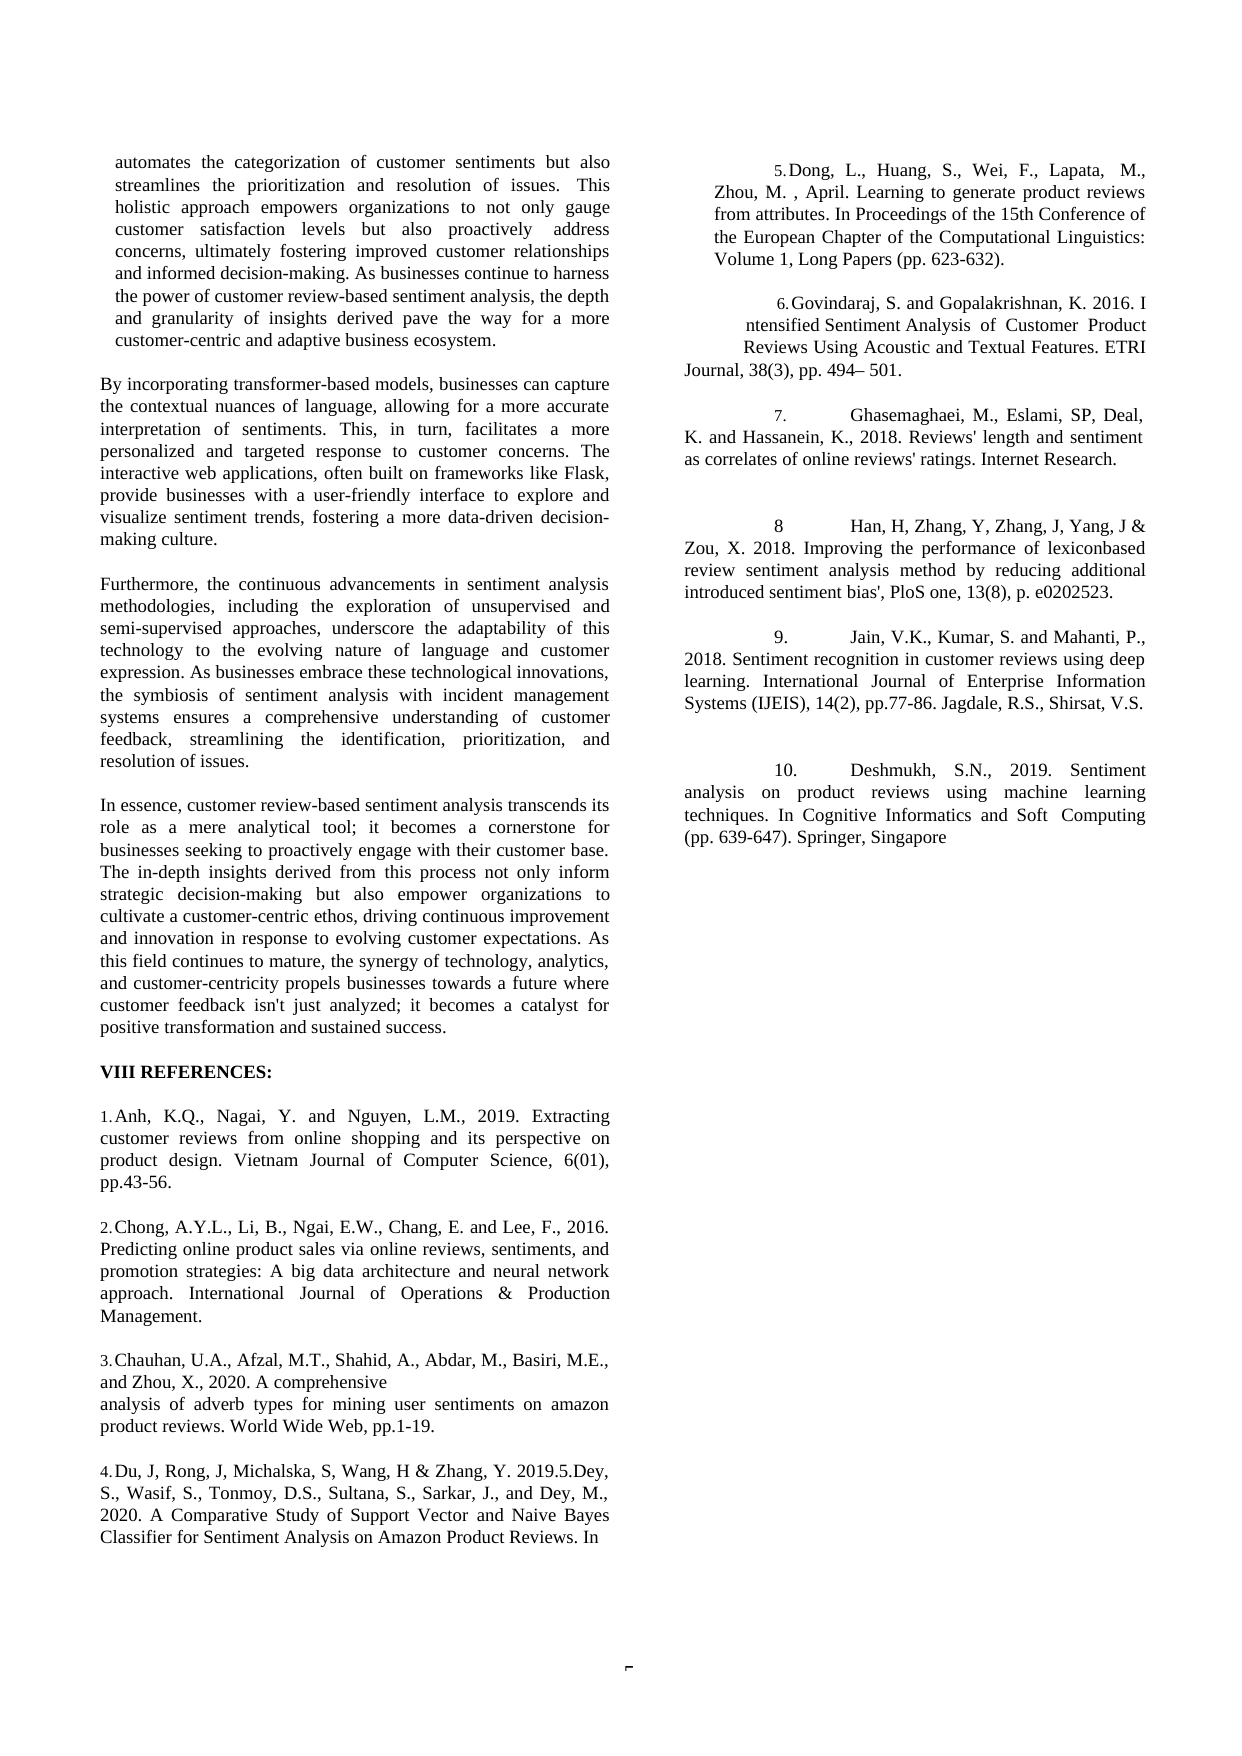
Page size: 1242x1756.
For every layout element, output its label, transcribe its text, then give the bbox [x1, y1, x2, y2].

list Govindaraj, S. and Gopalakrishnan, K. 2016. I ntensified Sentiment Analysis of Customer Product Reviews Using Acoustic and Textual Features. ETRI [684, 292, 1146, 358]
list Ghasemaghaei, M., Eslami, SP, Deal, [774, 403, 1158, 425]
text In essence, customer review-based sentiment analysis transcends its role as a mere analytical tool; it becomes a cornerstone for businesses seeking to proactively engage with their customer base. The in-depth insights derived from this process not only inform strategic decision-making but also empower organizations to cultivate a customer-centric ethos, driving continuous improvement and innovation in response to evolving customer expectations. As this field continues to mature, the synergy of technology, analytics, and customer-centricity propels businesses towards a future where customer feedback isn't just analyzed; it becomes a catalyst for positive transformation and sustained success. [100, 794, 610, 1038]
list Anh, K.Q., Nagai, Y. and Nguyen, L.M., 2019. Extracting customer reviews from online shopping and its perspective on product design. Vietnam Journal of Computer Science, 6(01), pp.43-56. [100, 1105, 609, 1193]
list Chauhan, U.A., Afzal, M.T., Shahid, A., Abdar, M., Basiri, M.E., and Zhou, X., 2020. A comprehensive [100, 1349, 610, 1393]
text K. and Hassanein, K., 2018. Reviews' length and sentiment as correlates of online reviews' ratings. Internet Research. [684, 426, 1156, 469]
text automates the categorization of customer sentiments but also streamlines the prioritization and resolution of issues. This holistic approach empowers organizations to not only gauge customer satisfaction levels but also proactively address concerns, ultimately fostering improved customer relationships and informed decision-making. As businesses continue to harness the power of customer review-based sentiment analysis, the depth and granularity of insights derived pave the way for a more customer-centric and adaptive business ecosystem. [115, 151, 610, 350]
list Dong, L., Huang, S., Wei, F., Lapata, M., Zhou, M. , April. Learning to generate product reviews from attributes. In Proceedings of the 15th Conference of the European Chapter of the Computational Linguistics: Volume 1, Long Papers (pp. 623-632). [714, 159, 1146, 269]
list Jain, V.K., Kumar, S. and Mahanti, P., 2018. Sentiment recognition in customer reviews using deep learning. International Journal of Enterprise Information Systems (IJEIS), 14(2), pp.77-86. Jagdale, R.S., Shirsat, V.S. [684, 626, 1146, 714]
list Chong, A.Y.L., Li, B., Ngai, E.W., Chang, E. and Lee, F., 2016. Predicting online product sales via online reviews, sentiments, and promotion strategies: A big data architecture and neural network approach. International Journal of Operations & Production Management. [100, 1216, 610, 1326]
list Deshmukh, S.N., 2019. Sentiment analysis on product reviews using machine learning techniques. In Cognitive Informatics and Soft Computing (pp. 639-647). Springer, Singapore [684, 759, 1146, 847]
text Furthermore, the continuous advancements in sentiment analysis methodologies, including the exploration of unsupervised and semi-supervised approaches, underscore the adaptability of this technology to the evolving nature of language and customer expression. As businesses embrace these technological innovations, the symbiosis of sentiment analysis with incident management systems ensures a comprehensive understanding of customer feedback, streamlining the identification, prioritization, and resolution of issues. [100, 572, 610, 772]
text By incorporating transformer-based models, businesses can capture the contextual nuances of language, allowing for a more accurate interpretation of sentiments. This, in turn, facilitates a more personalized and targeted response to customer concerns. The interactive web applications, often built on frameworks like Flask, provide businesses with a user-friendly interface to explore and visualize sentiment trends, fostering a more data-driven decision- making culture. [100, 373, 610, 550]
text analysis of adverb types for mining user sentiments on amazon product reviews. World Wide Web, pp.1-19. [100, 1393, 609, 1437]
list Du, J, Rong, J, Michalska, S, Wang, H & Zhang, Y. 2019.5.Dey, S., Wasif, S., Tonmoy, D.S., Sultana, S., Sarkar, J., and Dey, M., 2020. A Comparative Study of Support Vector and Naive Bayes Classifier for Sentiment Analysis on Amazon Product Reviews. In [100, 1460, 610, 1548]
text Journal, 38(3), pp. 494– 501. [684, 359, 1158, 380]
subtitle VIII REFERENCES: [100, 1061, 614, 1082]
text 8 Han, H, Zhang, Y, Zhang, J, Yang, J & Zou, X. 2018. Improving the performance of lexiconbased review sentiment analysis method by reducing additional introduced sentiment bias', PloS one, 13(8), p. e0202523. [684, 515, 1146, 603]
